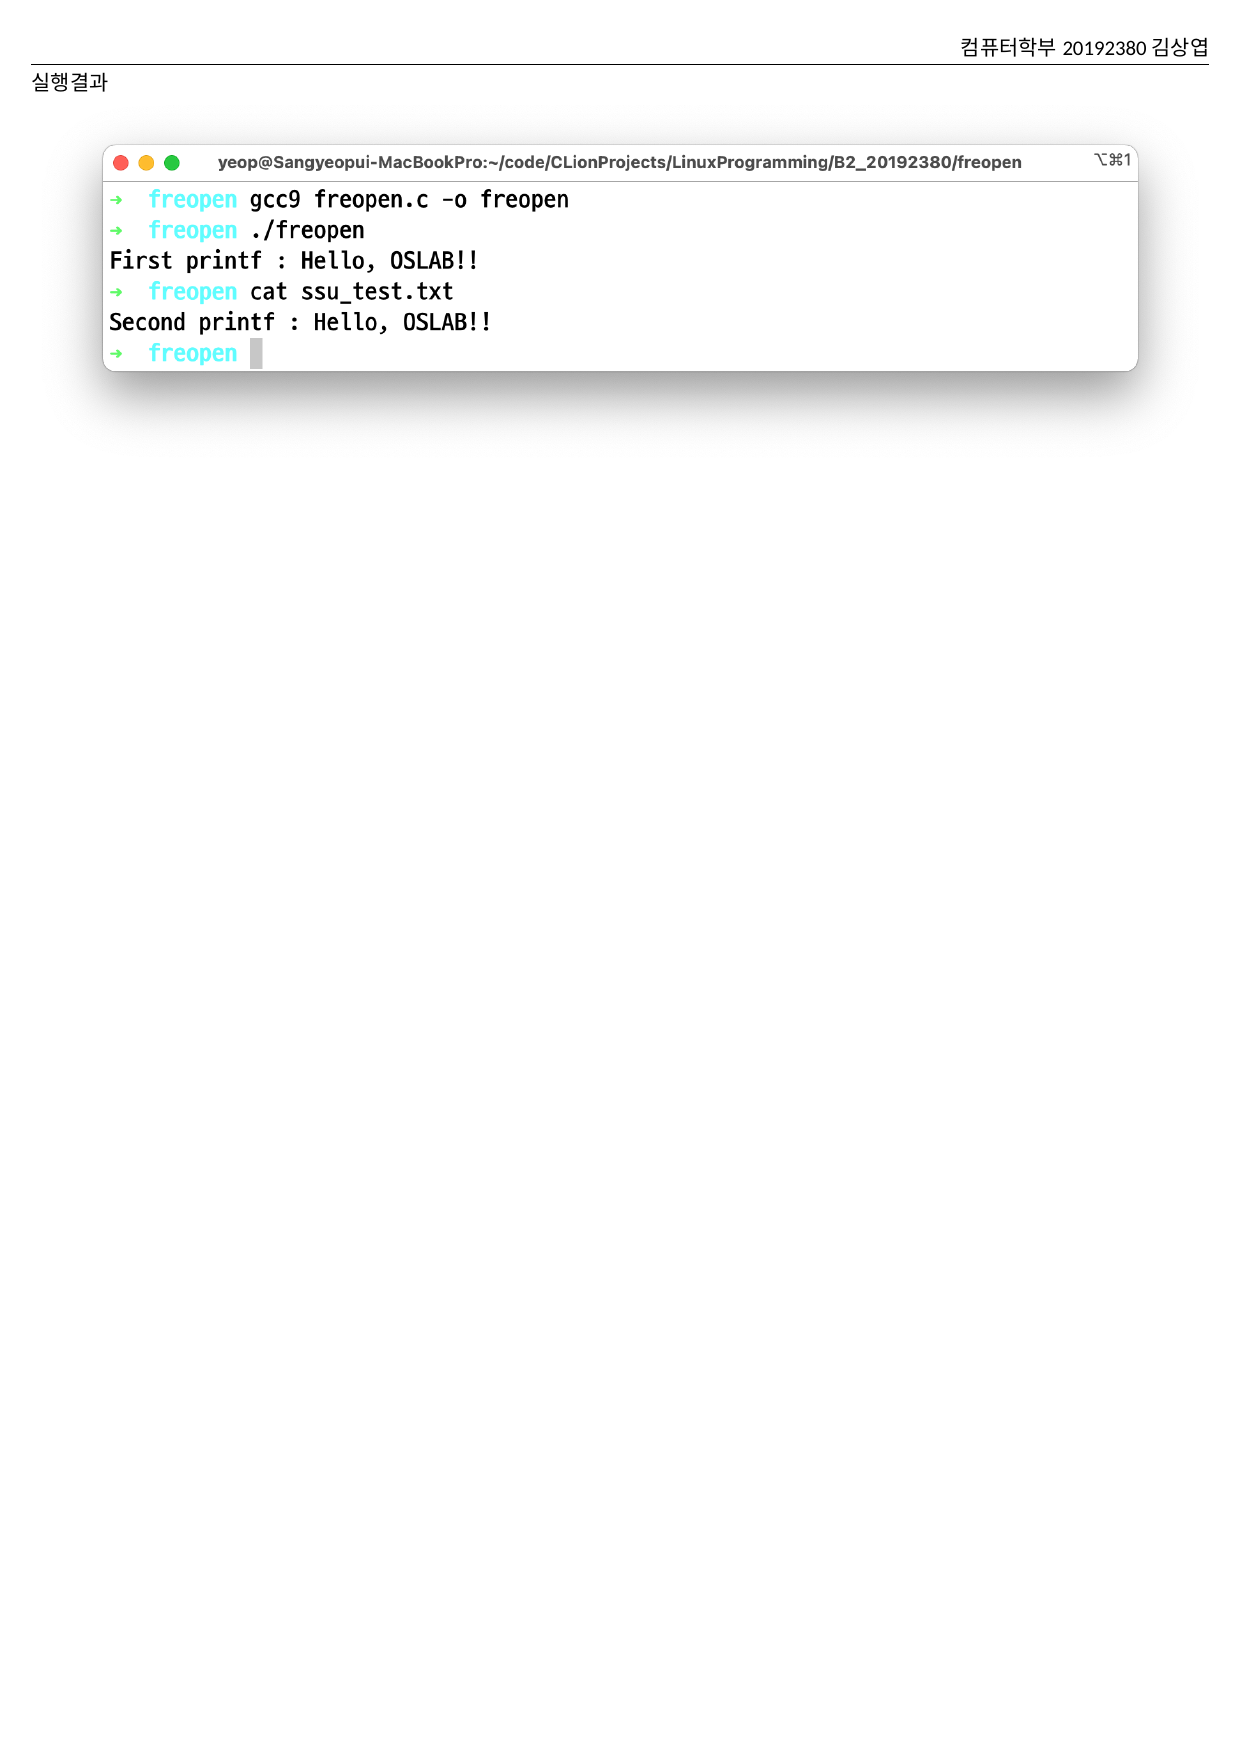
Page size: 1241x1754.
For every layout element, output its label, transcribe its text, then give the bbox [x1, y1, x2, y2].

text 실행결과 [31, 65, 1209, 96]
picture [31, 96, 1209, 466]
text 컴퓨터학부 20192380 김상엽 [31, 31, 1209, 64]
